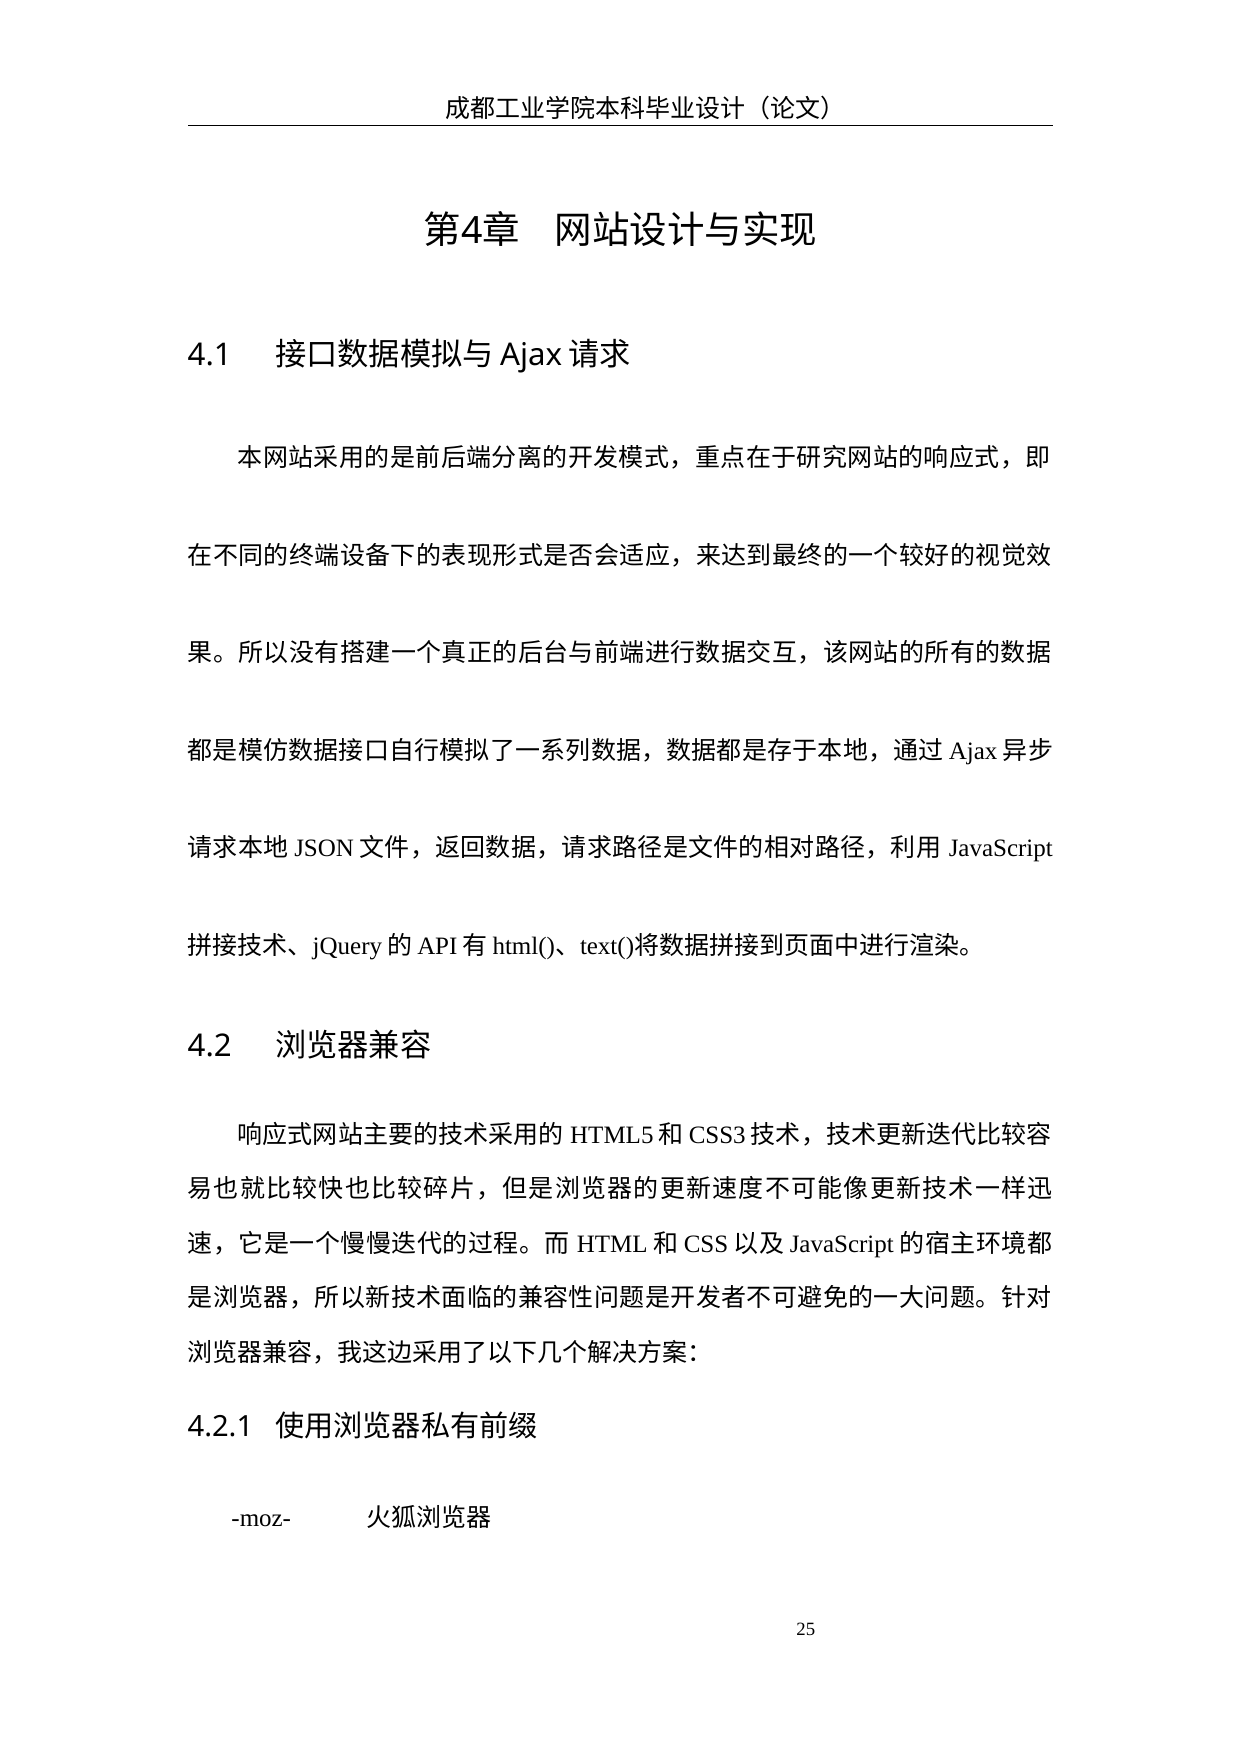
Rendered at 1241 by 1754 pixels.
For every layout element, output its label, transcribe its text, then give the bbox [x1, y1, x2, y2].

text 网站设计与实现 [187, 194, 1053, 259]
text 接口数据模拟与Ajax请求 [187, 319, 1053, 384]
text 使用浏览器私有前缀 [187, 1392, 1053, 1457]
text 响应式网站主要的技术采用的HTML5和CSS3技术，技术更新迭代比较容易也就比较快也比较碎片，但是浏览器的更新速度不可能像更新技术一样迅速，它是一个慢慢迭代的过程。而HTML和CSS以及JavaScript的宿主环境都是浏览器，所以新技术面临的兼容性问题是开发者不可避免的一大问题。针对浏览器兼容，我这边采用了以下几个解决方案： [187, 1114, 1053, 1368]
text -moz- 火狐浏览器 [187, 1483, 1053, 1548]
text 浏览器兼容 [187, 1010, 1053, 1075]
text 本网站采用的是前后端分离的开发模式，重点在于研究网站的响应式，即在不同的终端设备下的表现形式是否会适应，来达到最终的一个较好的视觉效果。所以没有搭建一个真正的后台与前端进行数据交互，该网站的所有的数据都是模仿数据接口自行模拟了一系列数据，数据都是存于本地，通过Ajax异步请求本地JSON文件，返回数据，请求路径是文件的相对路径，利用JavaScript拼接技术、jQuery的API有html()、text()将数据拼接到页面中进行渲染。 [187, 423, 1053, 976]
